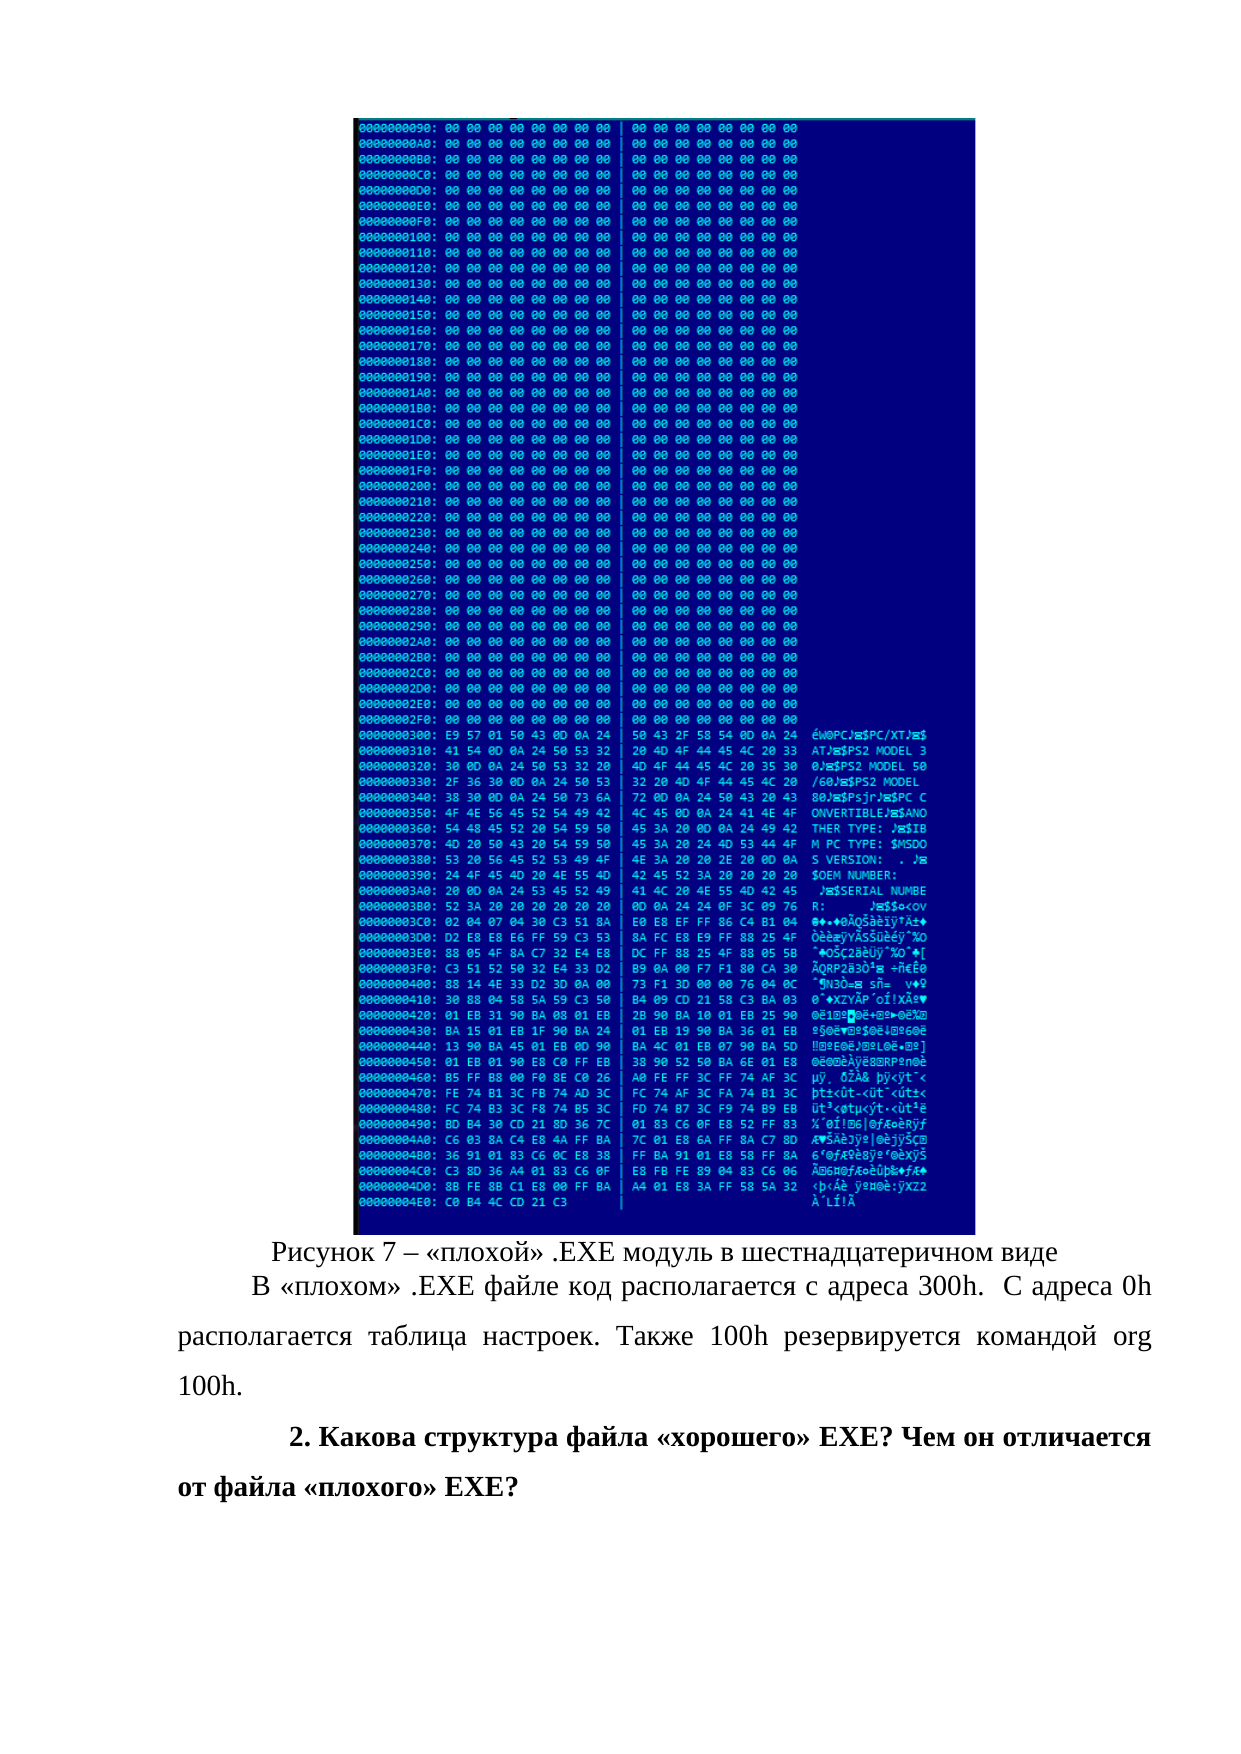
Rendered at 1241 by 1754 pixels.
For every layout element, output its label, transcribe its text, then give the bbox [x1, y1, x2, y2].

text Рисунок 7 – «плохой» .EXE модуль в шестнадцатеричном виде [177, 1234, 1152, 1268]
picture [353, 118, 976, 1235]
text 2. Какова структура файла «хорошего» EXE? Чем он отличается от файла «плохого» EXE? [177, 1419, 1152, 1503]
text В «плохом» .EXE файле код располагается с адреса 300h. С адреса 0h располагается таблица настроек. Также 100h резервируется командой org 100h. [177, 1268, 1152, 1402]
